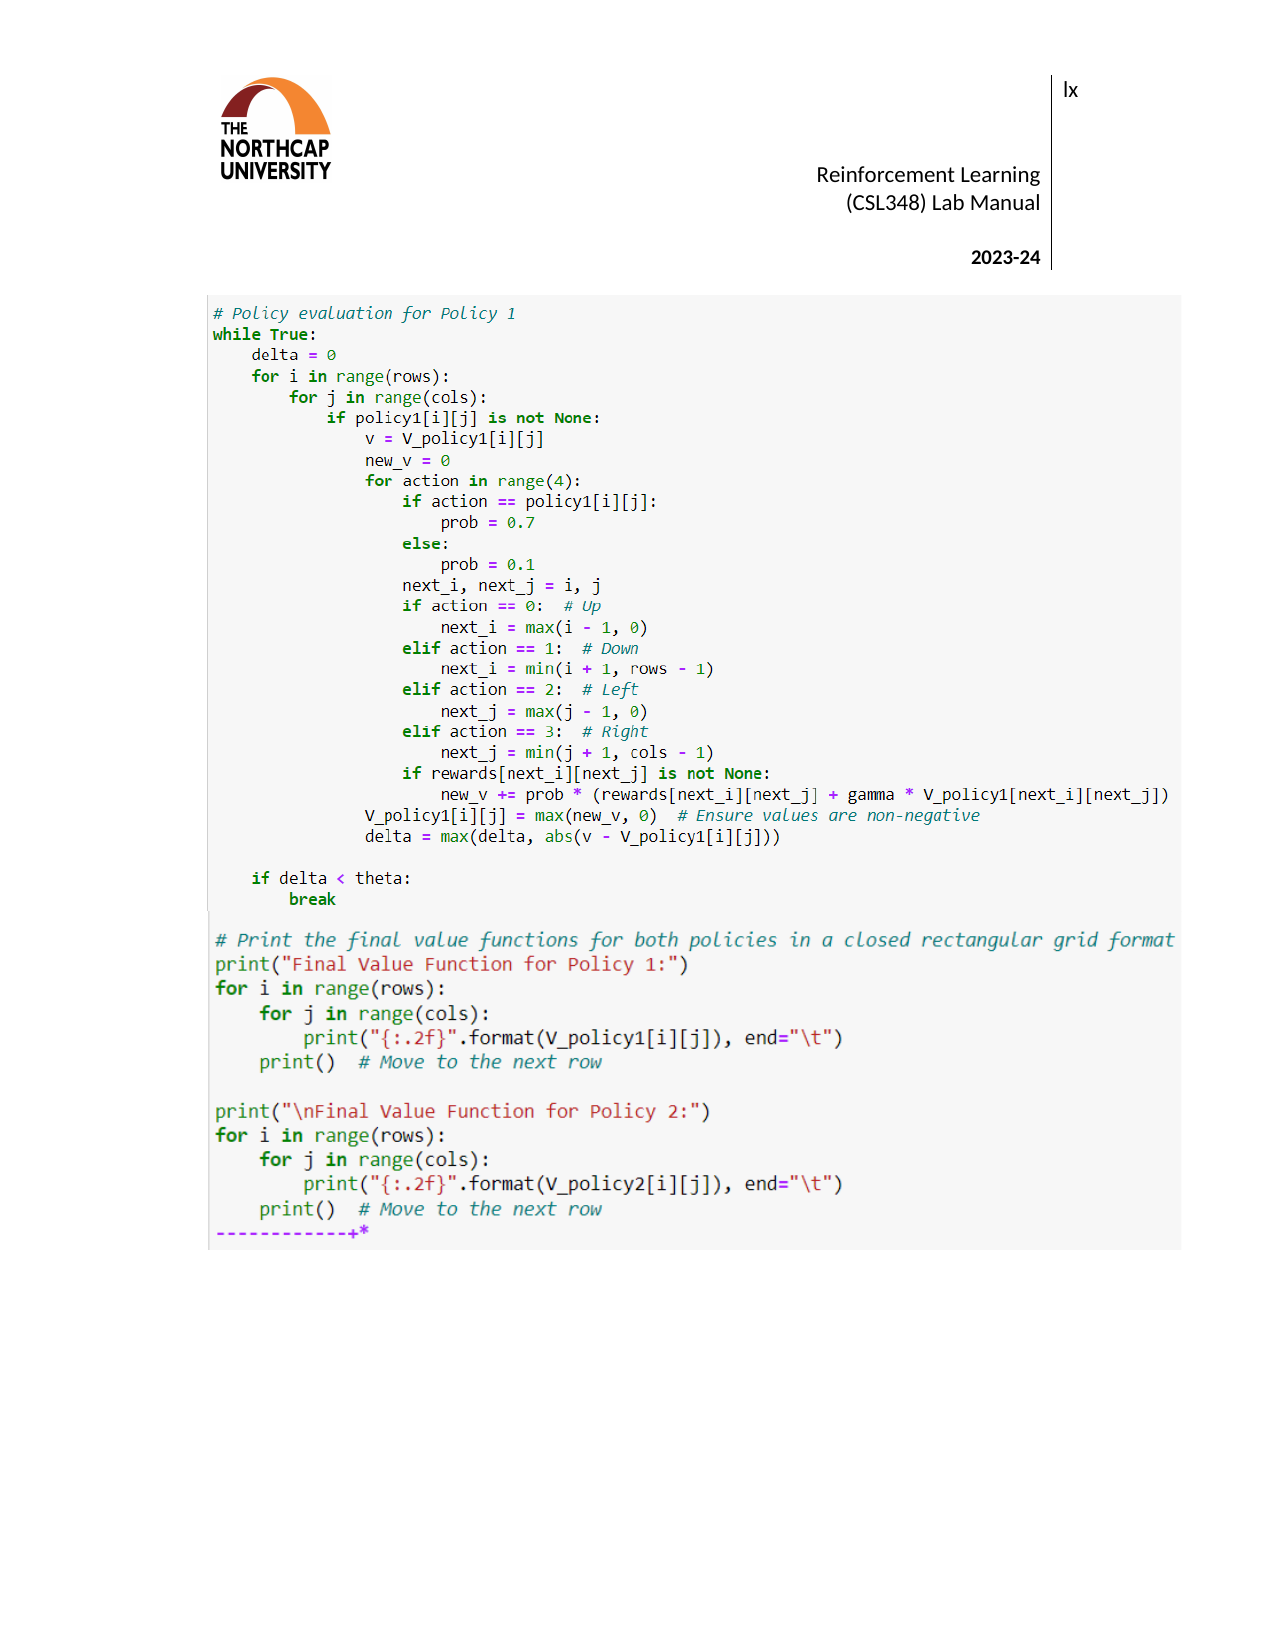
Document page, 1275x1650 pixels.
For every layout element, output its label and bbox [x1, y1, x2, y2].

picture [220, 75, 332, 183]
picture [206, 295, 1182, 1250]
